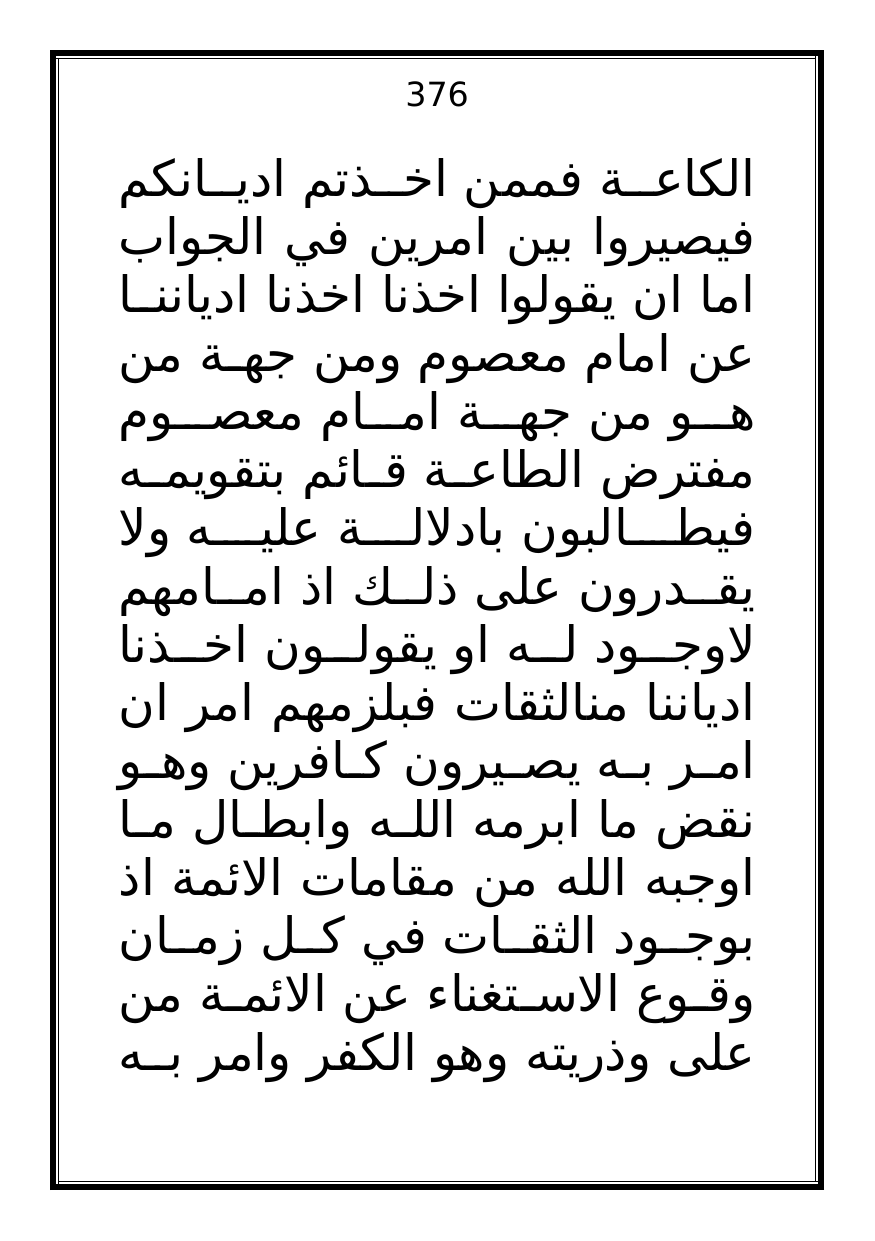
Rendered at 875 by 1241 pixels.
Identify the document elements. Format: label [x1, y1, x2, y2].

text [118, 150, 756, 1082]
